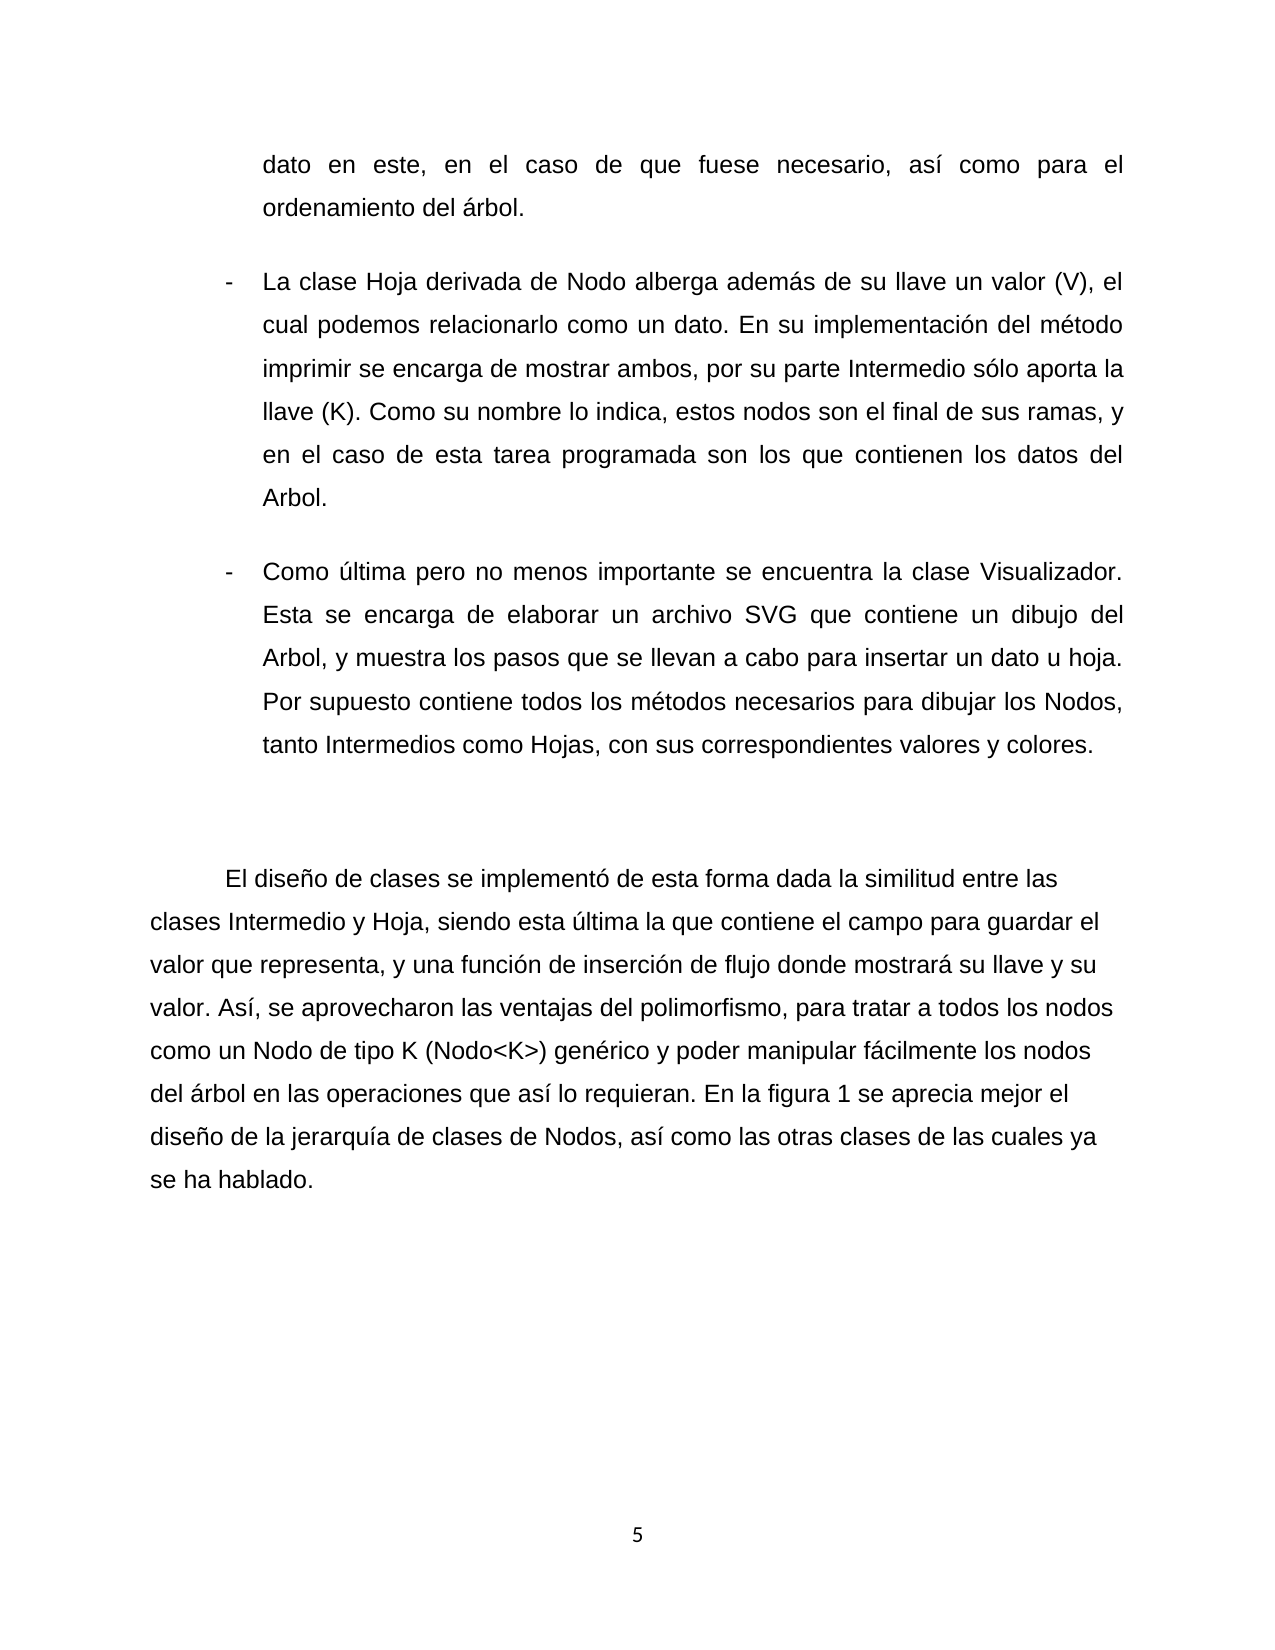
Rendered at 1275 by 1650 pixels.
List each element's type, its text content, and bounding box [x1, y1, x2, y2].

text El diseño de clases se implementó de esta forma dada la similitud entre las clases Intermedio y Hoja, siendo esta última la que contiene el campo para guardar el valor que representa, y una función de inserción de flujo donde mostrará su llave y su valor. Así, se aprovecharon las ventajas del polimorfismo, para tratar a todos los nodos como un Nodo de tipo K (Nodo<K>) genérico y poder manipular fácilmente los nodos del árbol en las operaciones que así lo requieran. En la figura 1 se aprecia mejor el diseño de la jerarquía de clases de Nodos, así como las otras clases de las cuales ya se ha hablado. [150, 863, 1125, 1194]
list Como última pero no menos importante se encuentra la clase Visualizador. Esta se encarga de elaborar un archivo SVG que contiene un dibujo del Arbol, y muestra los pasos que se llevan a cabo para insertar un dato u hoja. Por supuesto contiene todos los métodos necesarios para dibujar los Nodos, tanto Intermedios como Hojas, con sus correspondientes valores y colores. [225, 557, 1125, 758]
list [225, 150, 1125, 222]
list La clase Hoja derivada de Nodo alberga además de su llave un valor (V), el cual podemos relacionarlo como un dato. En su implementación del método imprimir se encarga de mostrar ambos, por su parte Intermedio sólo aporta la llave (K). Como su nombre lo indica, estos nodos son el final de sus ramas, y en el caso de esta tarea programada son los que contienen los datos del Arbol. [225, 267, 1125, 512]
